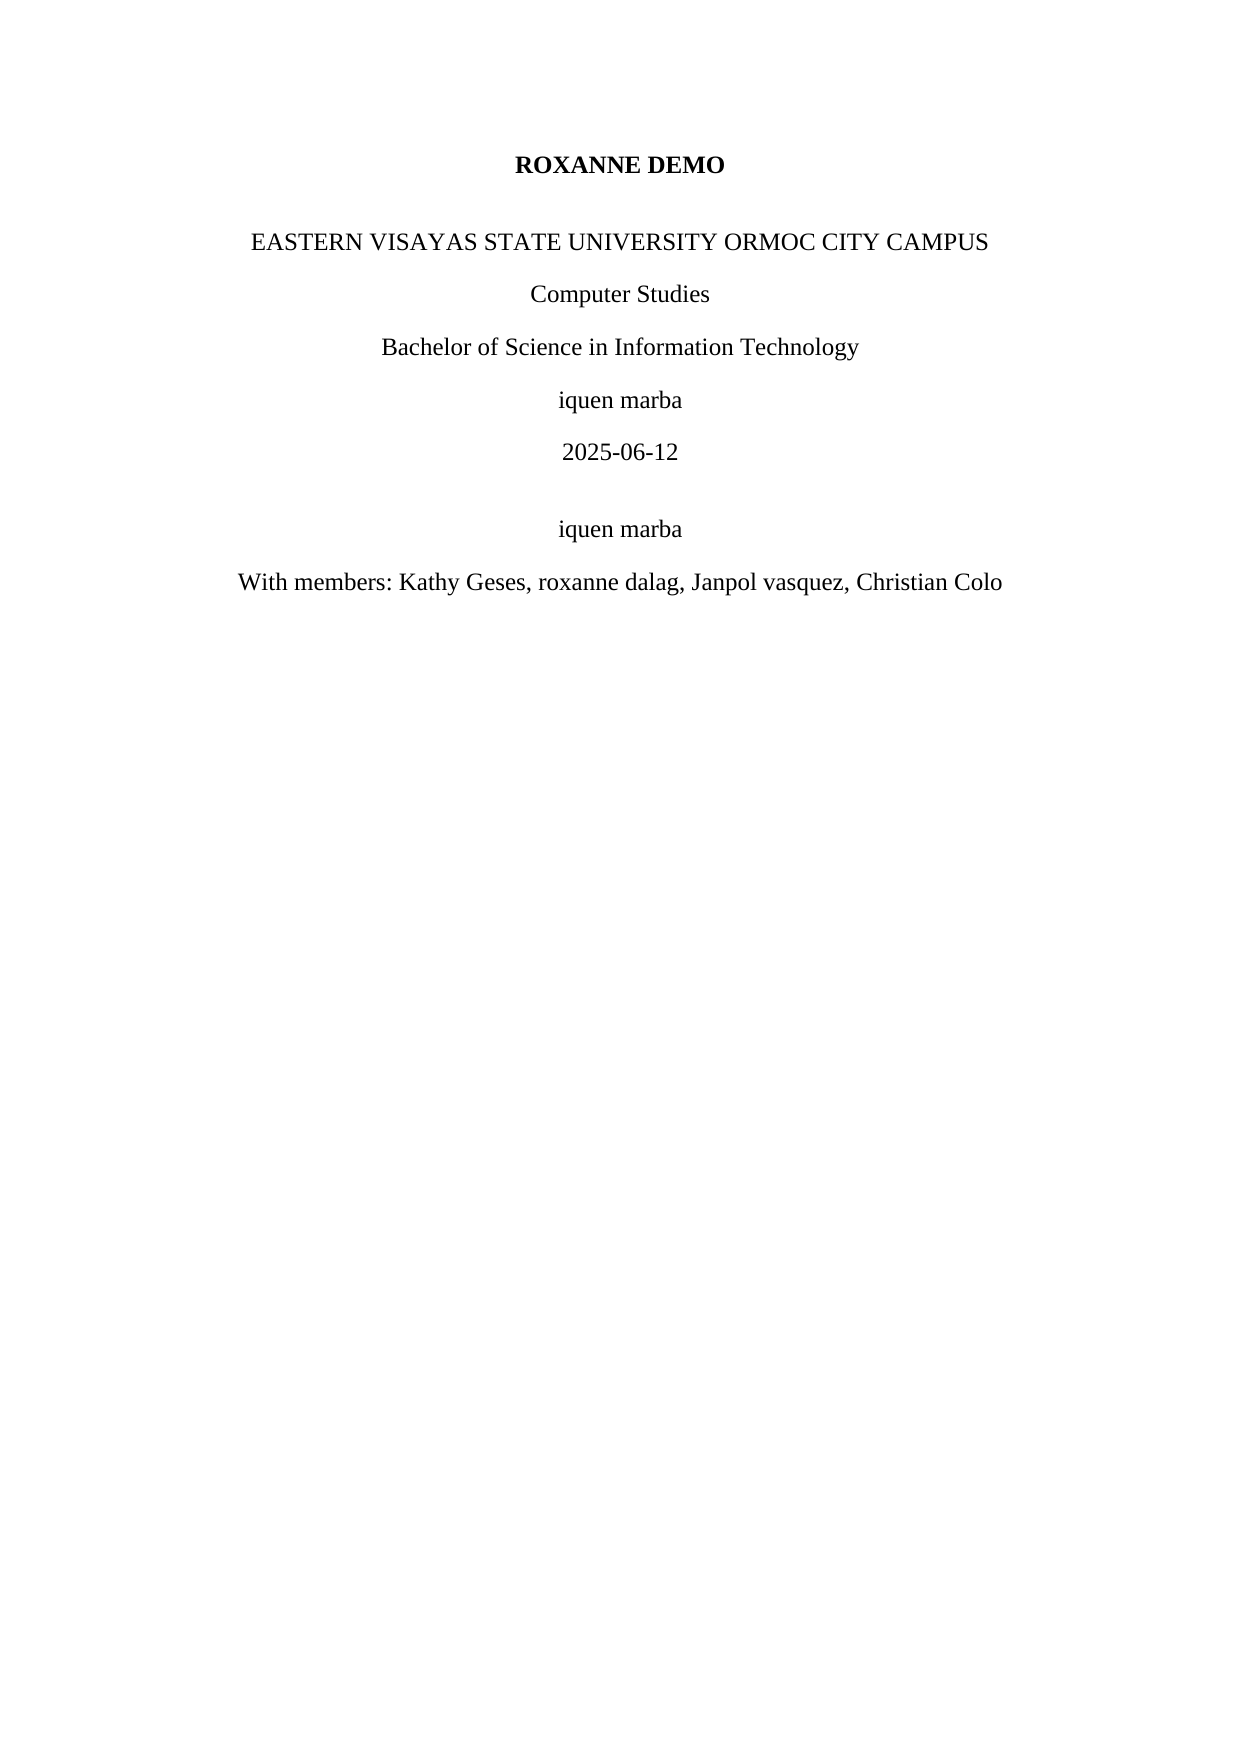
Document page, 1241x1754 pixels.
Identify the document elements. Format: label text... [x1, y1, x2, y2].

text 2025-06-12 [150, 437, 1090, 466]
text ROXANNE DEMO [150, 150, 1090, 179]
text iquen marba [150, 514, 1090, 543]
text EASTERN VISAYAS STATE UNIVERSITY ORMOC CITY CAMPUS [150, 227, 1090, 255]
text With members: Kathy Geses, roxanne dalag, Janpol vasquez, Christian Colo [150, 567, 1090, 596]
text Bachelor of Science in Information Technology [150, 332, 1090, 361]
text Computer Studies [150, 279, 1090, 308]
text iquen marba [150, 385, 1090, 413]
